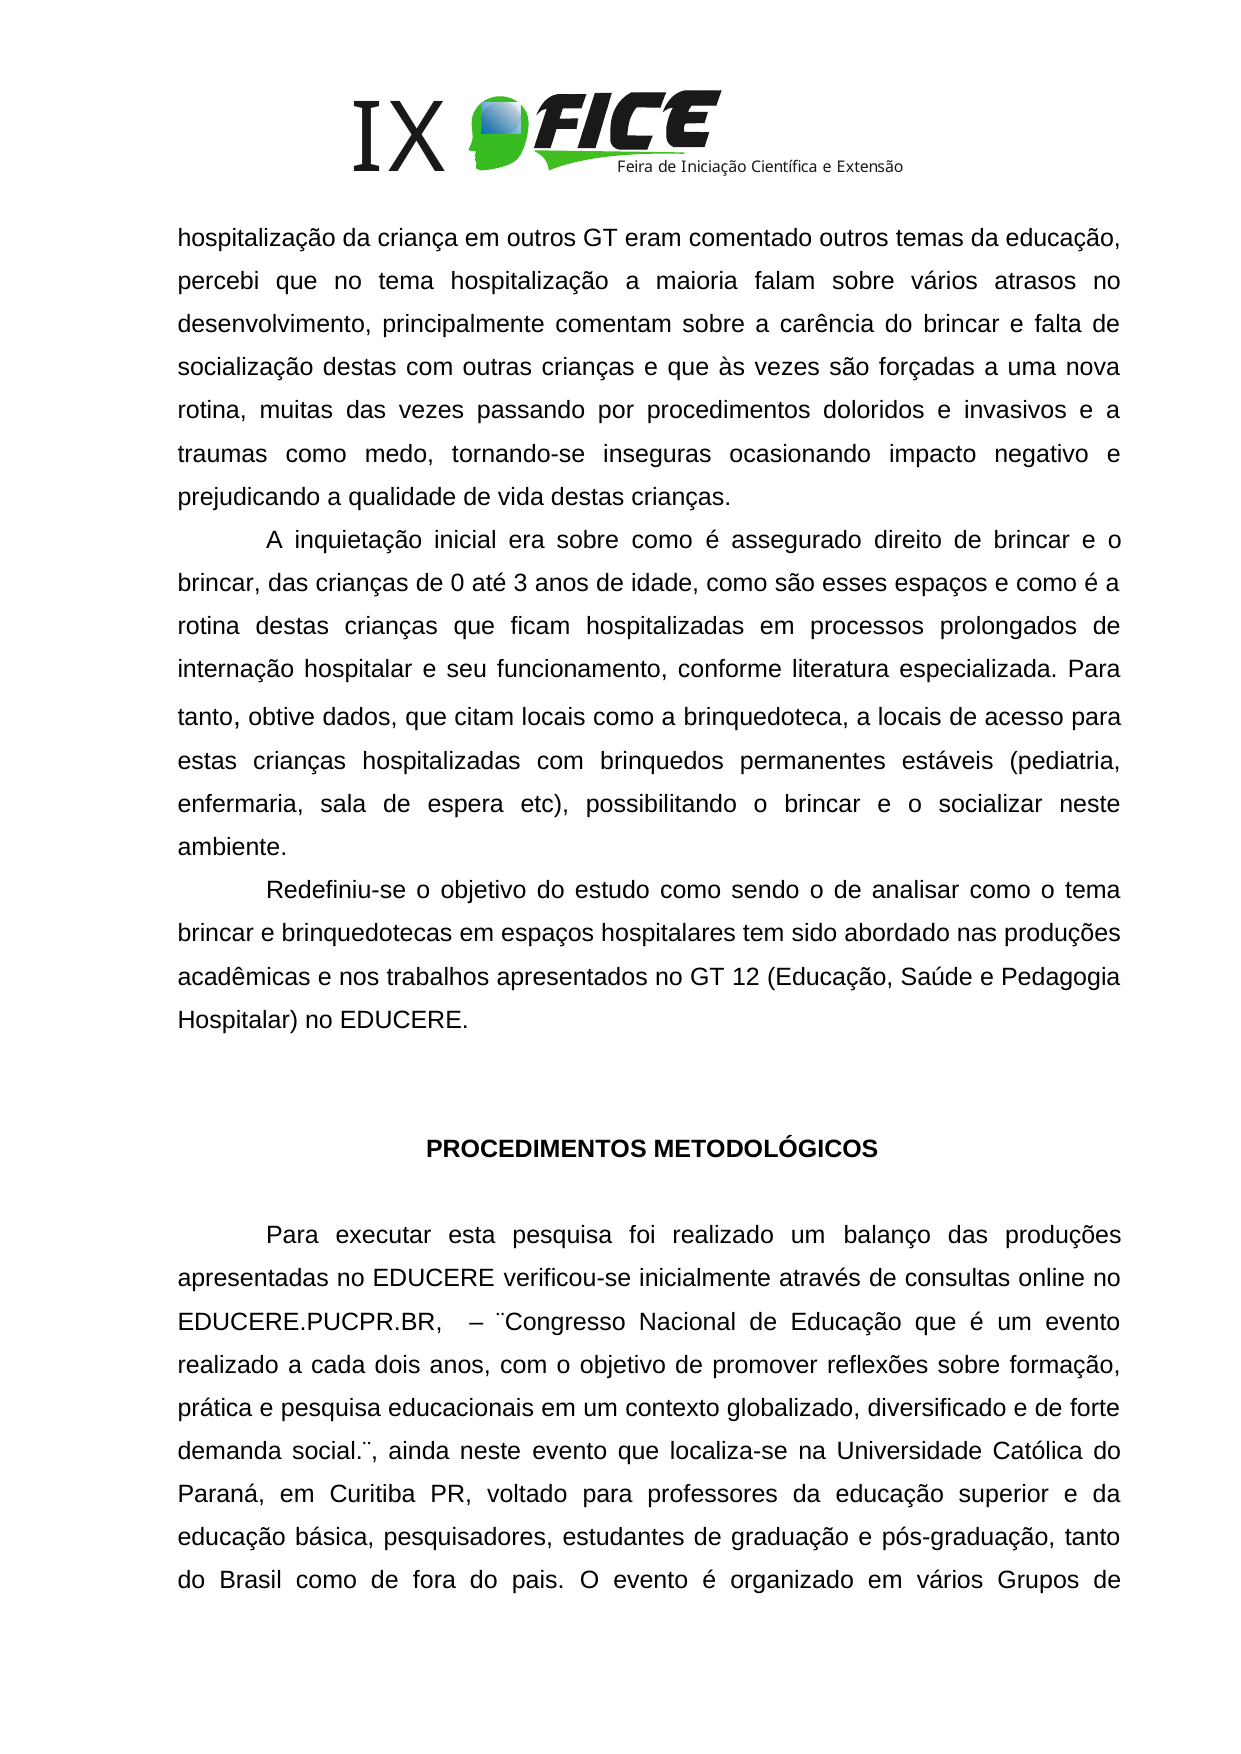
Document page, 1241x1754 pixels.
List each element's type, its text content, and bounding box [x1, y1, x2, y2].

text PROCEDIMENTOS METODOLÓGICOS [177, 1134, 1122, 1163]
text A inquietação inicial era sobre como é assegurado direito de brincar e o brincar, das crianças de 0 até 3 anos de idade, como são esses espaços e como é a rotina destas crianças que ficam hospitalizadas em processos prolongados de internação hospitalar e seu funcionamento, conforme literatura especializada. Para tanto, obtive dados, que citam locais como a brinquedoteca, a locais de acesso para estas crianças hospitalizadas com brinquedos permanentes estáveis (pediatria, enfermaria, sala de espera etc), possibilitando o brincar e o socializar neste ambiente. [177, 525, 1122, 861]
text Redefiniu-se o objetivo do estudo como sendo o de analisar como o tema brincar e brinquedotecas em espaços hospitalares tem sido abordado nas produções acadêmicas e nos trabalhos apresentados no GT 12 (Educação, Saúde e Pedagogia Hospitalar) no EDUCERE. [177, 875, 1122, 1033]
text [177, 1220, 1122, 1594]
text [177, 223, 1122, 510]
